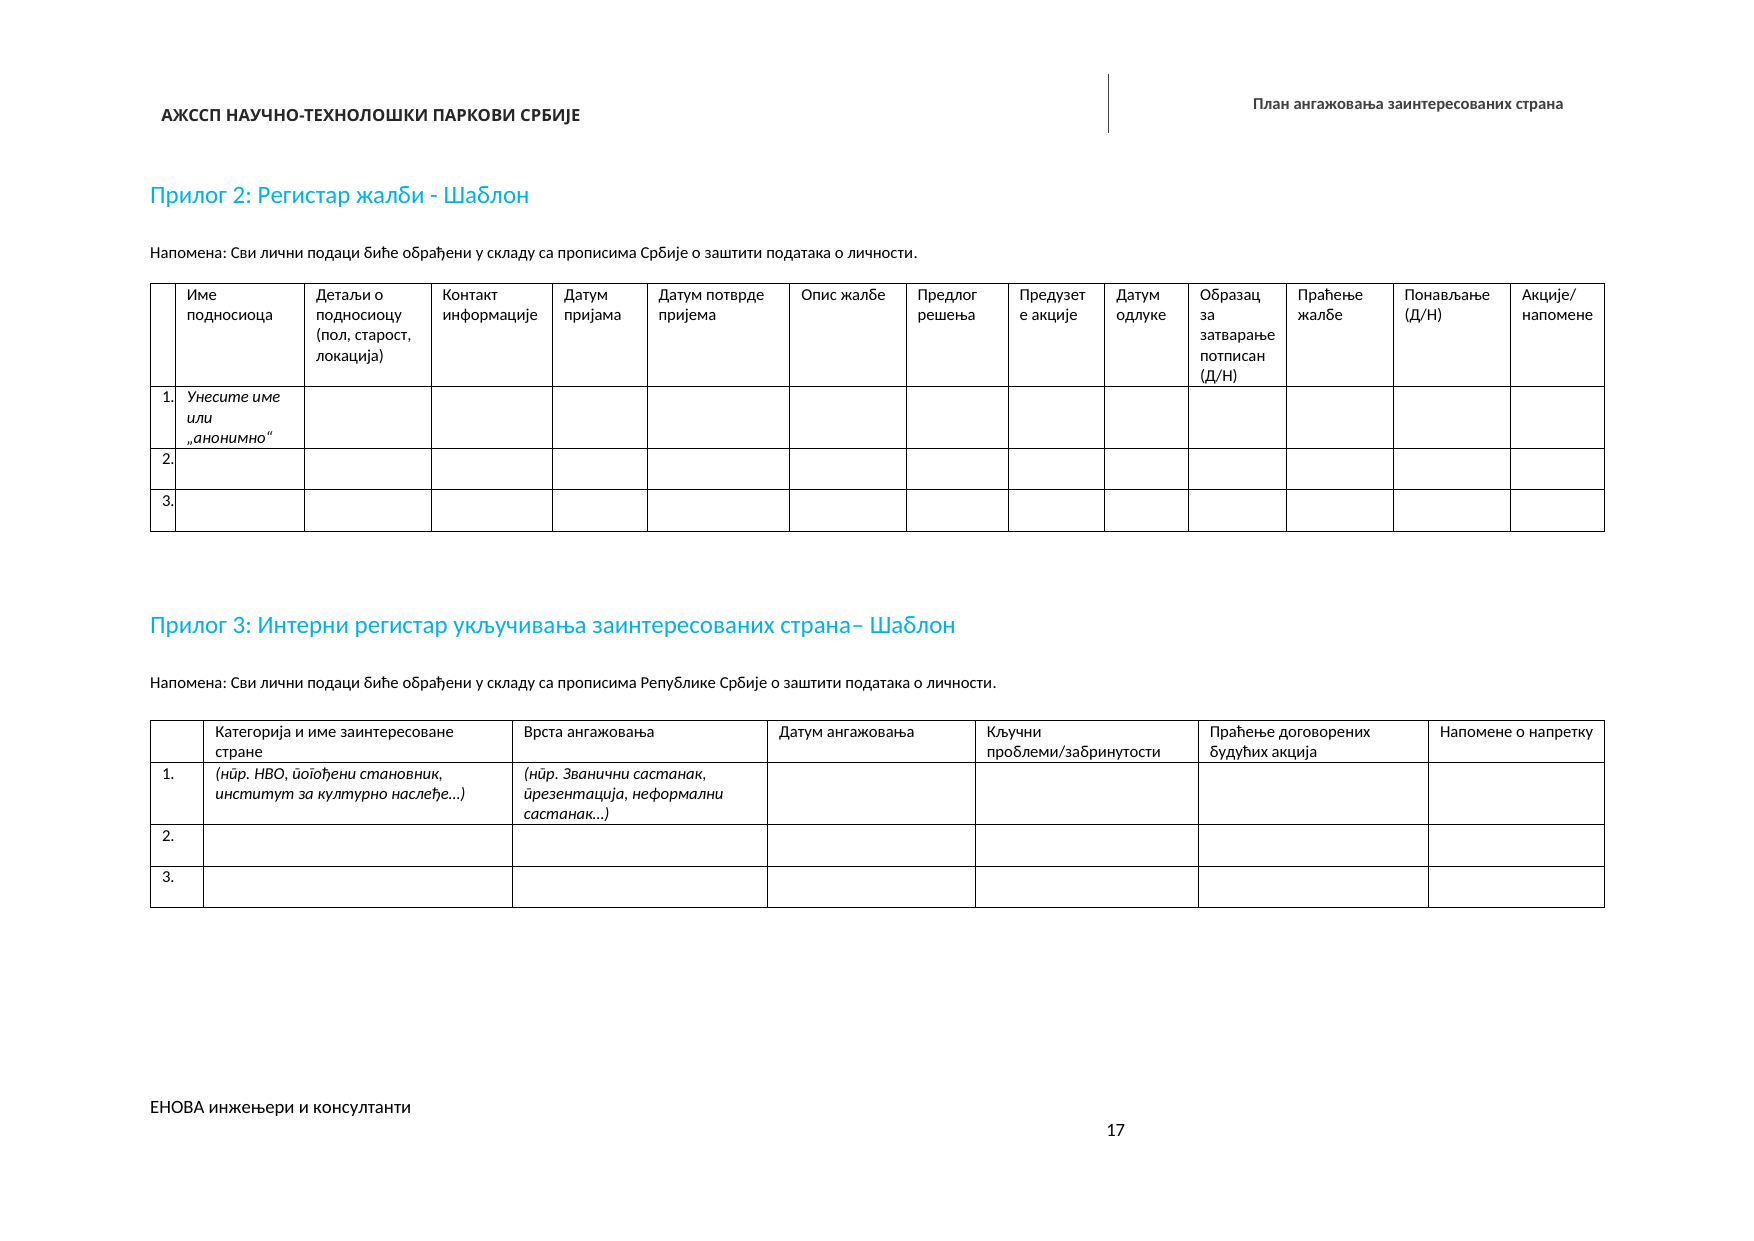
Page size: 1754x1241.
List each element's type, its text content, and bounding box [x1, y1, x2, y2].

table_cell [768, 763, 975, 824]
table_cell (нпр. НВО, погођени становник, институт за културно наслеђе…) [204, 763, 512, 824]
table_cell [648, 449, 789, 489]
table_cell [1511, 490, 1604, 531]
table_cell [513, 867, 767, 907]
table_cell [553, 490, 647, 531]
table_cell [513, 825, 767, 866]
table_cell [305, 490, 431, 531]
text Напомена: Сви лични подаци биће обрађени у складу са прописима Србије о заштити података о личности. [150, 242, 1604, 263]
table_header Праћење договорених будућих акција [1199, 721, 1428, 762]
table_cell [1105, 490, 1188, 531]
table_header Образац за затварање потписан (Д/Н) [1189, 284, 1286, 386]
table_cell [1199, 763, 1428, 824]
table_cell [1511, 449, 1604, 489]
table_cell [1429, 867, 1604, 907]
table_header Напомене о напретку [1429, 721, 1604, 762]
table_cell [907, 387, 1008, 448]
table_header Врста ангажовања [513, 721, 767, 762]
table_cell [907, 449, 1008, 489]
table_cell [1009, 449, 1104, 489]
table_cell [1287, 449, 1393, 489]
table_cell [1429, 825, 1604, 866]
table_cell [790, 387, 906, 448]
table_cell [648, 387, 789, 448]
table_cell [305, 449, 431, 489]
table_cell [768, 825, 975, 866]
table_cell [432, 387, 552, 448]
table_cell [1287, 490, 1393, 531]
table_cell [1189, 449, 1286, 489]
table_cell [305, 387, 431, 448]
table_header Датум ангажовања [768, 721, 975, 762]
table_header Акције/ напомене [1511, 284, 1604, 386]
table_header Опис жалбе [790, 284, 906, 386]
table_header Предлог решења [907, 284, 1008, 386]
table_cell [790, 490, 906, 531]
text Напомена: Сви лични подаци биће обрађени у складу са прописима Републике Србије о заштити података о личности. [150, 672, 1604, 692]
table_cell [1394, 490, 1510, 531]
table_cell [976, 867, 1198, 907]
table_cell [1189, 387, 1286, 448]
table_cell [1105, 387, 1188, 448]
table_cell [1199, 867, 1428, 907]
table_cell [176, 449, 304, 489]
table_header Контакт информације [432, 284, 552, 386]
table_header Датум пријама [553, 284, 647, 386]
table_cell [151, 387, 175, 448]
table_cell [151, 867, 203, 907]
table_cell [176, 490, 304, 531]
table_cell [1511, 387, 1604, 448]
table_cell [768, 867, 975, 907]
table_header Детаљи о подносиоцу (пол, старост, локација) [305, 284, 431, 386]
table_cell [976, 825, 1198, 866]
table_cell [1429, 763, 1604, 824]
table_header Предузете акције [1009, 284, 1104, 386]
table_cell [553, 449, 647, 489]
table_cell [151, 825, 203, 866]
table_cell [553, 387, 647, 448]
table_header [151, 284, 175, 386]
table_cell [1009, 387, 1104, 448]
table_cell [1009, 490, 1104, 531]
table_cell [151, 763, 203, 824]
table_cell (нпр. Званични састанак, презентација, неформални састанак…) [513, 763, 767, 824]
table_cell [432, 449, 552, 489]
table_cell [204, 867, 512, 907]
table_cell [151, 449, 175, 489]
table_cell [790, 449, 906, 489]
table_header Понављање (Д/Н) [1394, 284, 1510, 386]
subtitle Прилог 2: Регистар жалби - Шаблон [150, 179, 1604, 210]
table_cell [432, 490, 552, 531]
table_cell [204, 825, 512, 866]
table_cell [1287, 387, 1393, 448]
table_cell [151, 490, 175, 531]
table_cell [1394, 387, 1510, 448]
subtitle Прилог 3: Интерни регистар укључивања заинтересованих страна– Шаблон [150, 609, 1604, 639]
table_cell [648, 490, 789, 531]
table_header Име подносиоца [176, 284, 304, 386]
table_cell [1105, 449, 1188, 489]
table_cell [1189, 490, 1286, 531]
table_header Категорија и име заинтересоване стране [204, 721, 512, 762]
table_header [151, 721, 203, 762]
table_cell [1394, 449, 1510, 489]
table_header Праћење жалбе [1287, 284, 1393, 386]
table_header Датум потврде пријема [648, 284, 789, 386]
table_cell [976, 763, 1198, 824]
table_cell [907, 490, 1008, 531]
table_cell [1199, 825, 1428, 866]
table_cell Унесите име или „анонимно“ [176, 387, 304, 448]
table_header Кључни проблеми/забринутости [976, 721, 1198, 762]
table_header Датум одлуке [1105, 284, 1188, 386]
